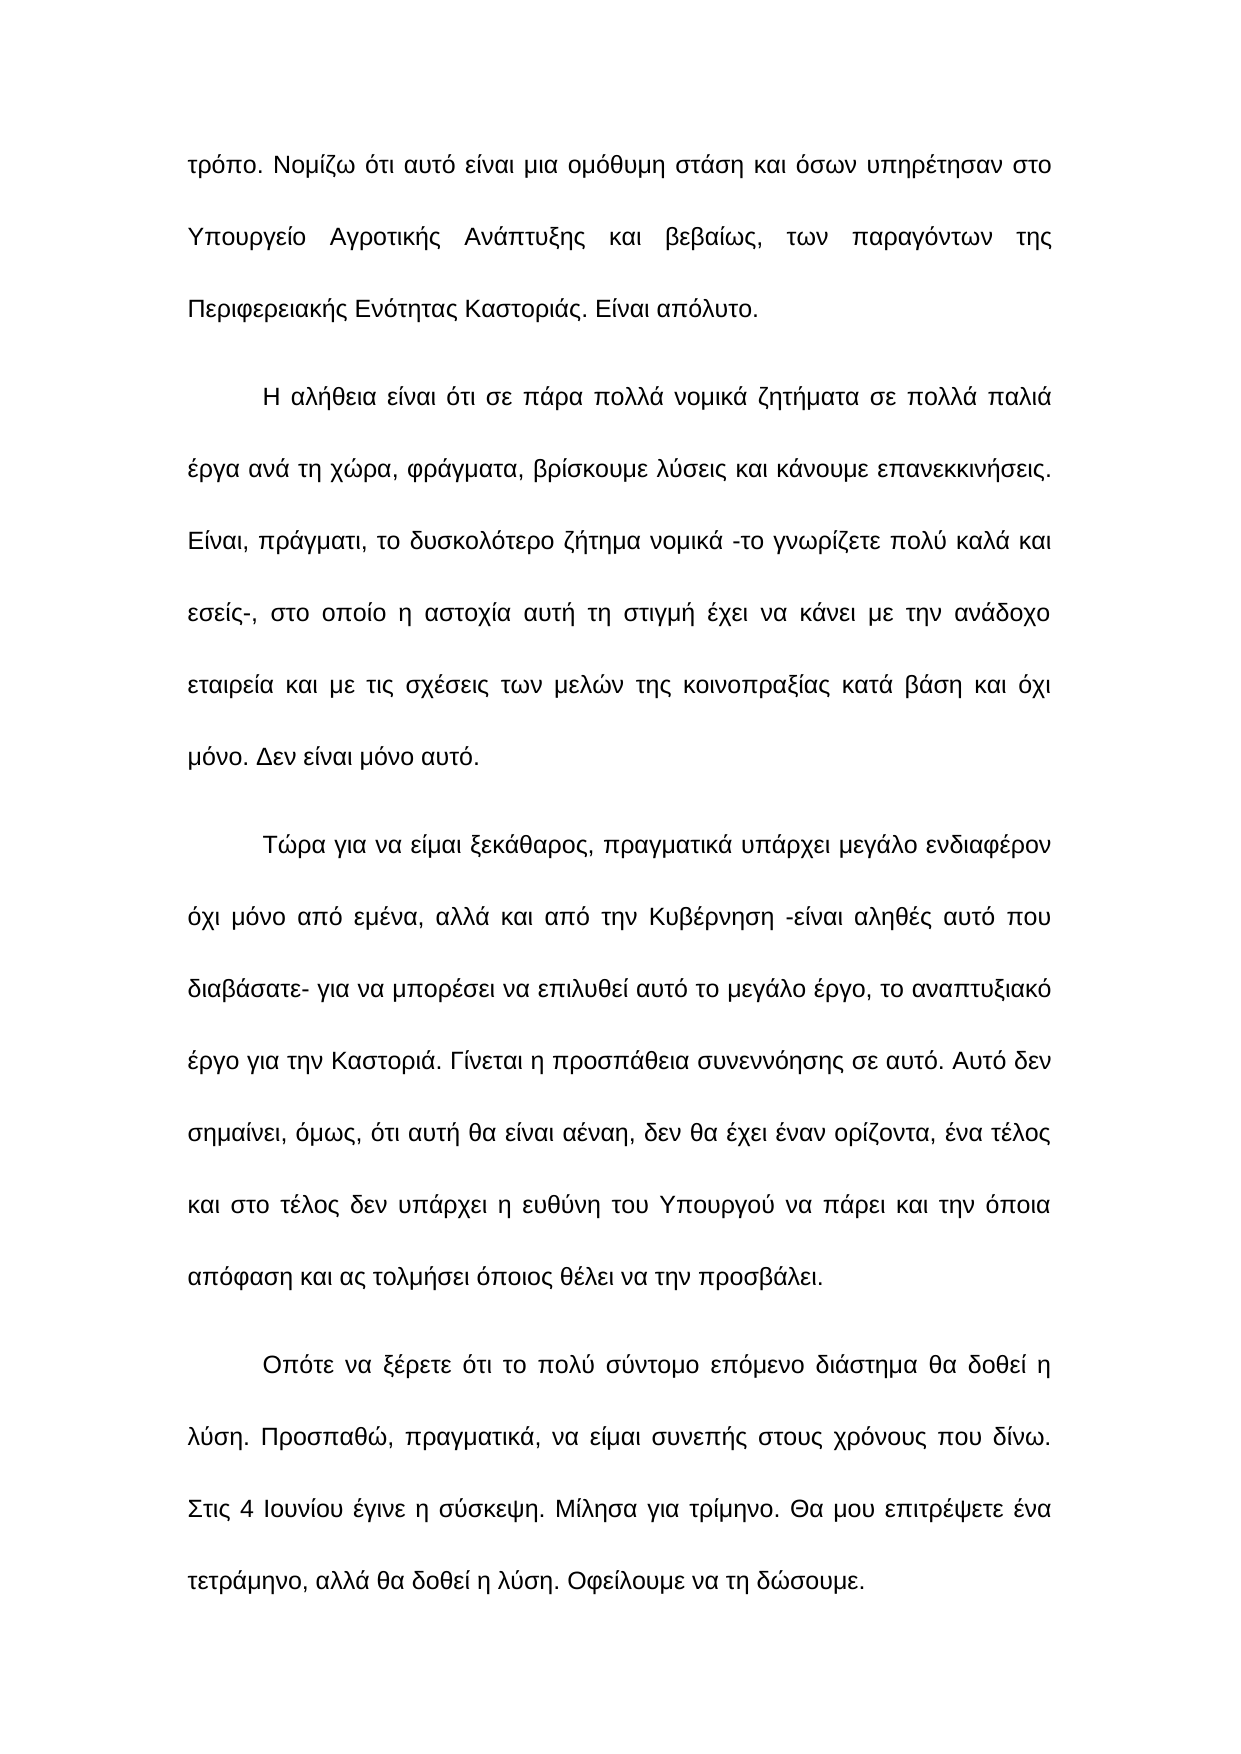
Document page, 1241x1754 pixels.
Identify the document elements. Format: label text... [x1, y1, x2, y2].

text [187, 150, 1053, 322]
text Οπότε να ξέρετε ότι το πολύ σύντομο επόμενο διάστημα θα δοθεί η λύση. Προσπαθώ, πραγματικά, να είμαι συνεπής στους χρόνους που δίνω. Στις 4 Ιουνίου έγινε η σύσκεψη. Μίλησα για τρίμηνο. Θα μου επιτρέψετε ένα τετράμηνο, αλλά θα δοθεί η λύση. Οφείλουμε να τη δώσουμε. [187, 1350, 1053, 1594]
text Τώρα για να είμαι ξεκάθαρος, πραγματικά υπάρχει μεγάλο ενδιαφέρον όχι μόνο από εμένα, αλλά και από την Κυβέρνηση -είναι αληθές αυτό που διαβάσατε- για να μπορέσει να επιλυθεί αυτό το μεγάλο έργο, το αναπτυξιακό έργο για την Καστοριά. Γίνεται η προσπάθεια συνεννόησης σε αυτό. Αυτό δεν σημαίνει, όμως, ότι αυτή θα είναι αέναη, δεν θα έχει έναν ορίζοντα, ένα τέλος και στο τέλος δεν υπάρχει η ευθύνη του Υπουργού να πάρει και την όποια απόφαση και ας τολμήσει όποιος θέλει να την προσβάλει. [187, 830, 1053, 1290]
text Η αλήθεια είναι ότι σε πάρα πολλά νομικά ζητήματα σε πολλά παλιά έργα ανά τη χώρα, φράγματα, βρίσκουμε λύσεις και κάνουμε επανεκκινήσεις. Είναι, πράγματι, το δυσκολότερο ζήτημα νομικά -το γνωρίζετε πολύ καλά και εσείς-, στο οποίο η αστοχία αυτή τη στιγμή έχει να κάνει με την ανάδοχο εταιρεία και με τις σχέσεις των μελών της κοινοπραξίας κατά βάση και όχι μόνο. Δεν είναι μόνο αυτό. [187, 382, 1053, 770]
